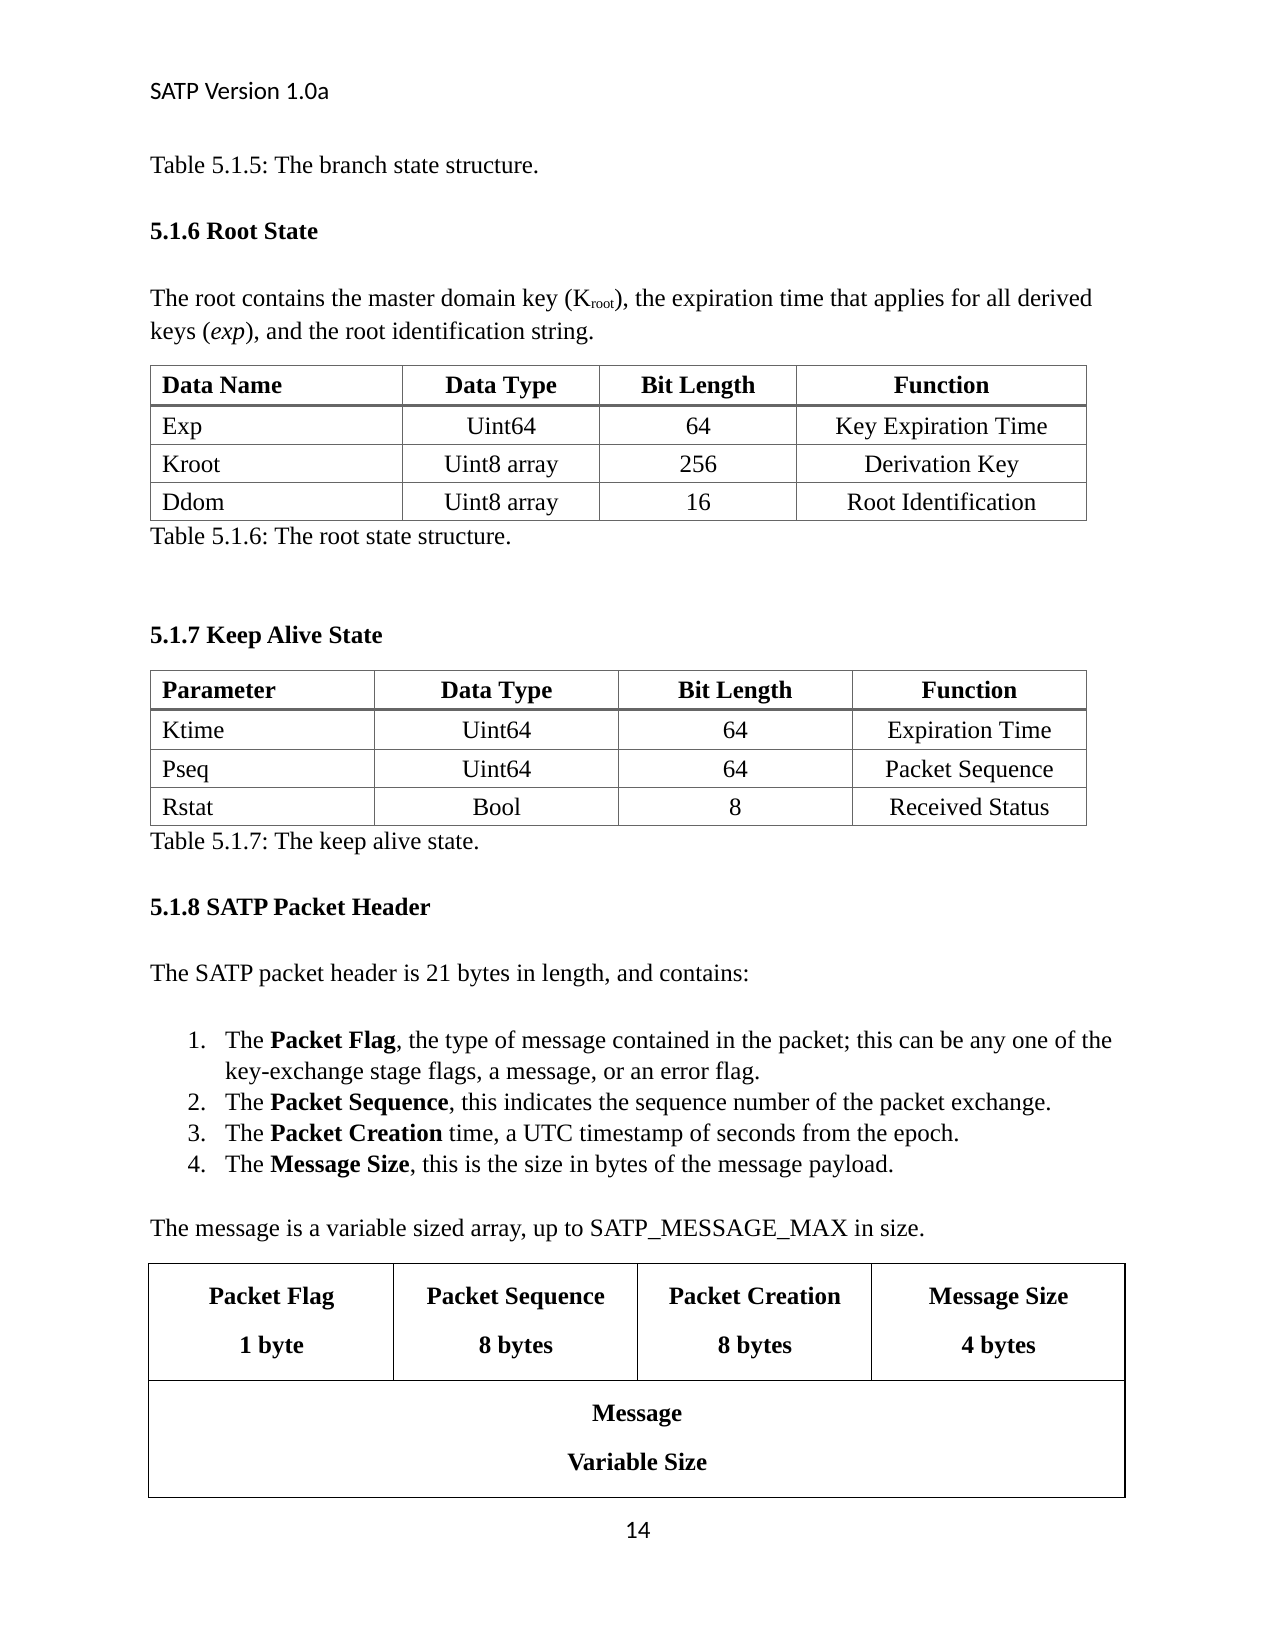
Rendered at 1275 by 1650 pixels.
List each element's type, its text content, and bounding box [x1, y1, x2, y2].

list The Packet Creation time, a UTC timestamp of seconds from the epoch. [187, 1118, 1125, 1147]
text Table 5.1.6: The root state structure. [150, 521, 1125, 550]
table_cell Uint8 array [403, 483, 599, 520]
table_cell Pseq [151, 750, 374, 787]
list The Packet Flag, the type of message contained in the packet; this can be any one of the key-exchange stage flags, a message, or an error flag. [187, 1025, 1125, 1084]
table_cell Expiration Time [853, 711, 1086, 748]
text 5.1.6 Root State [150, 216, 1125, 245]
table_cell Key Expiration Time [797, 407, 1086, 444]
table_cell 256 [600, 445, 796, 482]
table_cell Rstat [151, 788, 374, 825]
table_cell Packet Sequence [853, 750, 1086, 787]
list The Message Size, this is the size in bytes of the message payload. [187, 1149, 1125, 1178]
table_header Function [797, 366, 1086, 403]
table_cell Uint64 [375, 750, 618, 787]
table_cell 64 [600, 407, 796, 444]
text Table 5.1.7: The keep alive state. [150, 826, 1125, 854]
text The message is a variable sized array, up to SATP_MESSAGE_MAX in size. [150, 1213, 1125, 1242]
table_cell Message Variable Size [149, 1381, 1124, 1497]
table_cell Root Identification [797, 483, 1086, 520]
table_cell 16 [600, 483, 796, 520]
text The SATP packet header is 21 bytes in length, and contains: [150, 958, 1125, 987]
table_header Packet Sequence 8 bytes [394, 1264, 637, 1380]
table_cell Exp [151, 407, 402, 444]
table_cell Bool [375, 788, 618, 825]
table_header Message Size 4 bytes [872, 1264, 1124, 1380]
table_header Data Type [403, 366, 599, 403]
table_header Function [853, 671, 1086, 708]
table_cell 64 [619, 750, 852, 787]
table_header Data Name [151, 366, 402, 403]
table_cell 8 [619, 788, 852, 825]
table_header Bit Length [619, 671, 852, 708]
text 5.1.7 Keep Alive State [150, 620, 1125, 649]
text Table 5.1.5: The branch state structure. [150, 150, 1125, 179]
table_header Packet Flag 1 byte [149, 1264, 393, 1380]
list The Packet Sequence, this indicates the sequence number of the packet exchange. [187, 1087, 1125, 1116]
table_cell 64 [619, 711, 852, 748]
table_cell Received Status [853, 788, 1086, 825]
table_cell Derivation Key [797, 445, 1086, 482]
table_cell Uint8 array [403, 445, 599, 482]
table_cell Uint64 [403, 407, 599, 444]
text The root contains the master domain key (Kroot), the expiration time that applies for all derived keys (exp), and the root identification string. [150, 283, 1125, 344]
table_cell Kroot [151, 445, 402, 482]
table_cell Ktime [151, 711, 374, 748]
table_header Parameter [151, 671, 374, 708]
table_header Packet Creation 8 bytes [638, 1264, 871, 1380]
text 5.1.8 SATP Packet Header [150, 892, 1125, 921]
table_header Bit Length [600, 366, 796, 403]
table_cell Uint64 [375, 711, 618, 748]
table_cell Ddom [151, 483, 402, 520]
table_header Data Type [375, 671, 618, 708]
